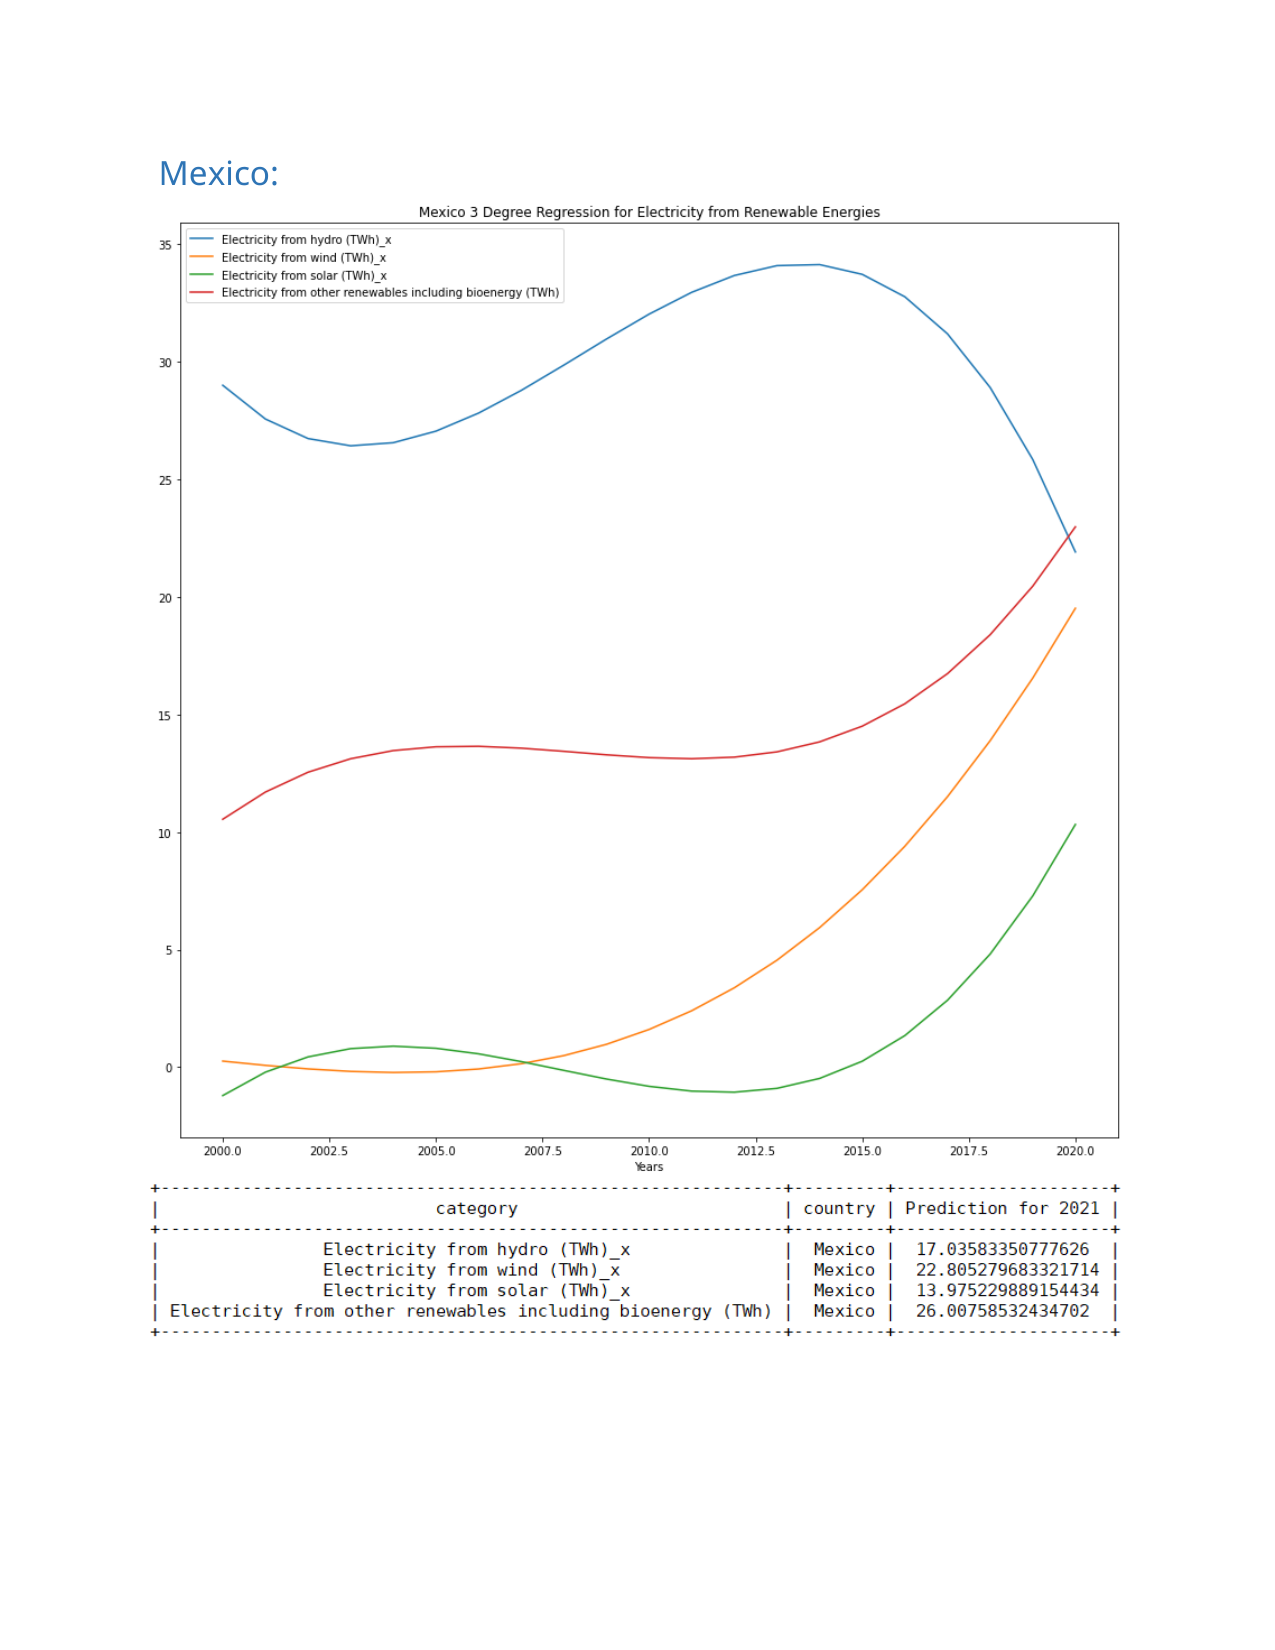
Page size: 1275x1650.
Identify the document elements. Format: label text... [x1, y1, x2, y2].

subtitle Mexico: [150, 150, 1125, 195]
picture [150, 1181, 1125, 1343]
picture [150, 198, 1125, 1180]
